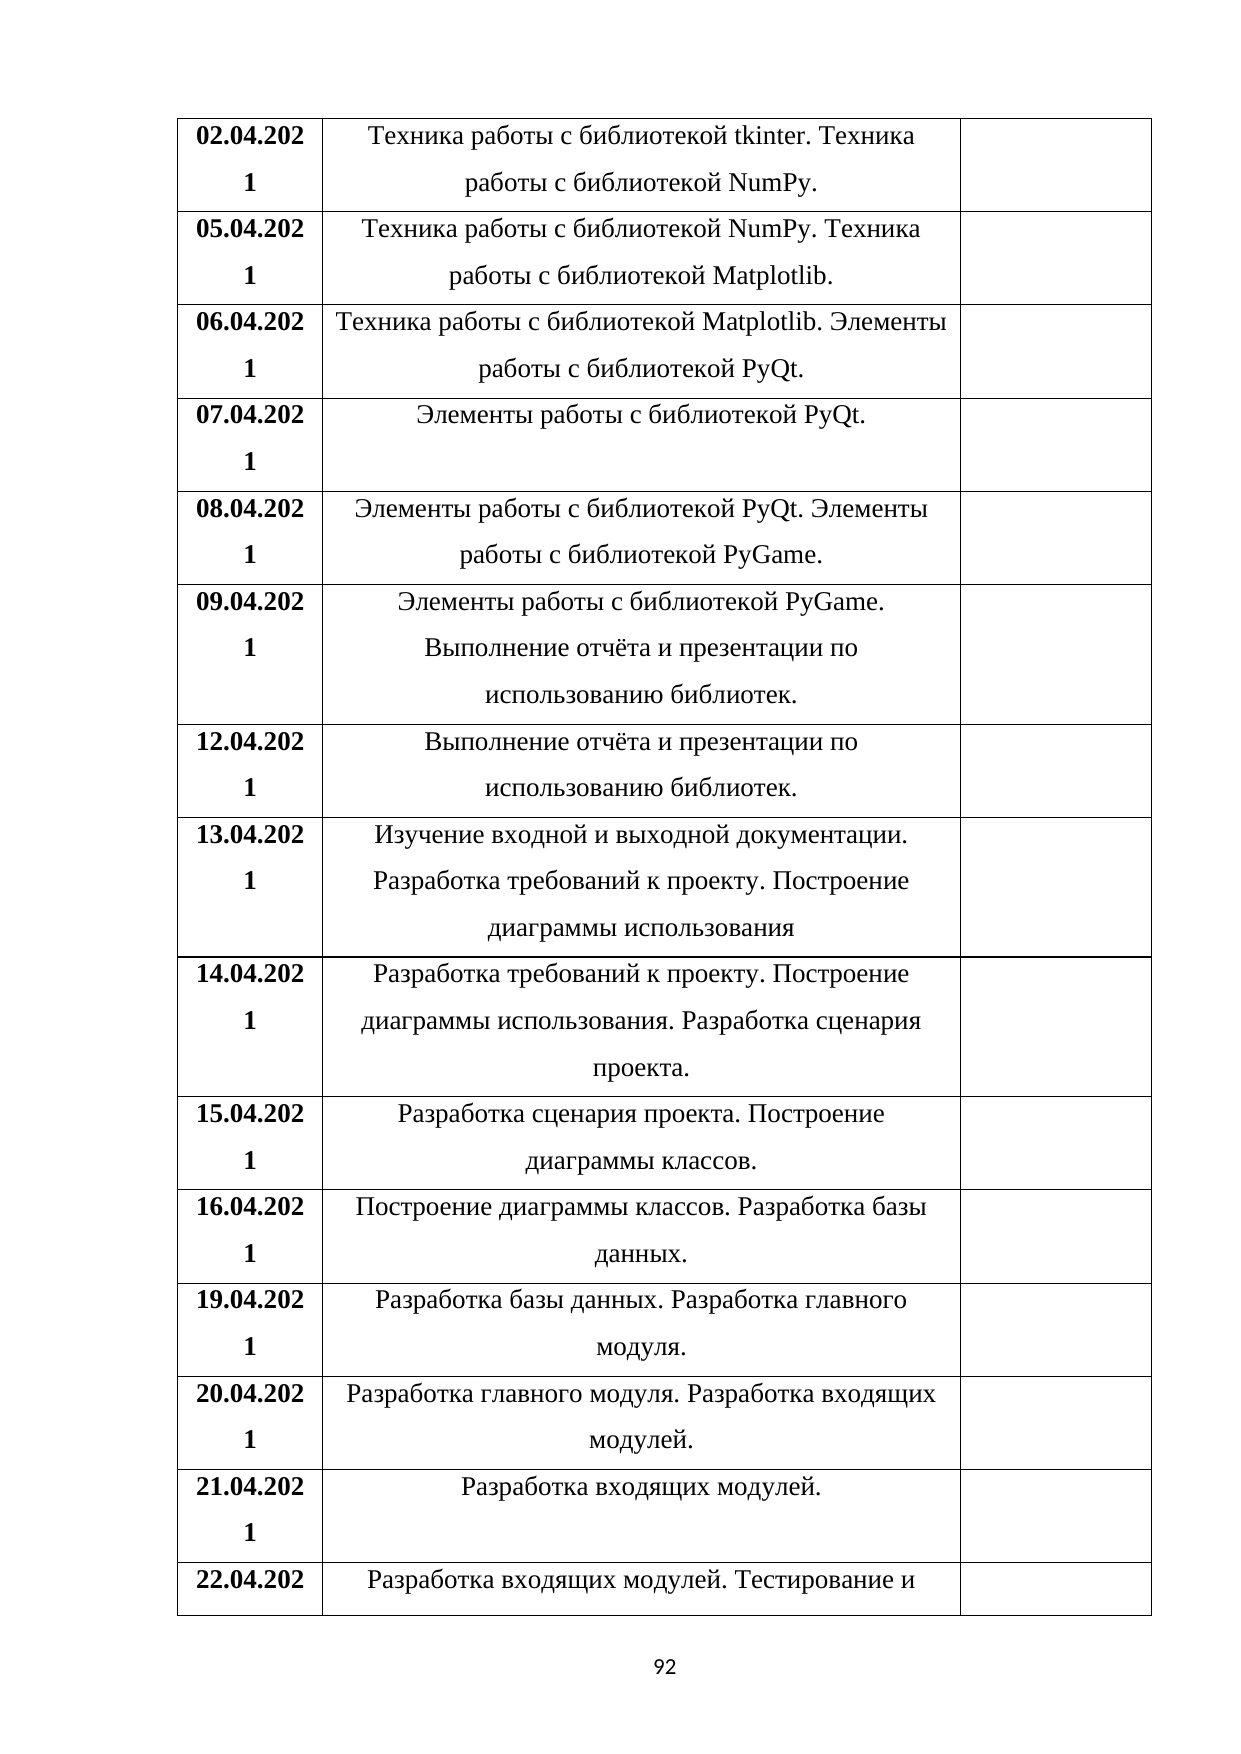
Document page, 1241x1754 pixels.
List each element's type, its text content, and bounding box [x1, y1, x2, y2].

table_cell [961, 958, 1151, 1096]
table_cell 15.04.2021 [178, 1097, 322, 1189]
table_cell Разработка требований к проекту. Построение диаграммы использования. Разработка сценария проекта. [323, 958, 960, 1096]
table_cell [961, 1377, 1151, 1469]
table_cell [961, 305, 1151, 397]
table_cell Разработка базы данных. Разработка главного модуля. [323, 1284, 960, 1376]
table_cell [961, 585, 1151, 723]
table_cell [961, 1470, 1151, 1562]
table_cell [961, 399, 1151, 491]
table_cell Изучение входной и выходной документации. Разработка требований к проекту. Построение диаграммы использования [323, 818, 960, 956]
table_cell 07.04.2021 [178, 399, 322, 491]
table_cell Техника работы с библиотекой NumPy. Техника работы с библиотекой Matplotlib. [323, 212, 960, 304]
table_cell 02.04.2021 [178, 119, 322, 211]
table_cell [961, 1284, 1151, 1376]
table_cell [961, 1563, 1151, 1615]
table_cell Разработка главного модуля. Разработка входящих модулей. [323, 1377, 960, 1469]
table_cell [961, 818, 1151, 956]
table_cell 14.04.2021 [178, 958, 322, 1096]
table_cell Элементы работы с библиотекой PyGame. Выполнение отчёта и презентации по использованию библиотек. [323, 585, 960, 723]
table_cell 16.04.2021 [178, 1190, 322, 1282]
table_cell Техника работы с библиотекой tkinter. Техника работы с библиотекой NumPy. [323, 119, 960, 211]
table_cell 05.04.2021 [178, 212, 322, 304]
table_cell Разработка входящих модулей. [323, 1470, 960, 1562]
table_cell 21.04.2021 [178, 1470, 322, 1562]
table_cell 20.04.2021 [178, 1377, 322, 1469]
table_cell 06.04.2021 [178, 305, 322, 397]
table_cell 08.04.2021 [178, 492, 322, 584]
table_cell [961, 1097, 1151, 1189]
table_cell [961, 492, 1151, 584]
table_cell Построение диаграммы классов. Разработка базы данных. [323, 1190, 960, 1282]
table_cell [323, 1563, 960, 1615]
table_cell Элементы работы с библиотекой PyQt. [323, 399, 960, 491]
table_cell 22.04.2021 [178, 1563, 322, 1615]
table_cell [961, 725, 1151, 817]
table_cell [961, 1190, 1151, 1282]
table_cell Разработка сценария проекта. Построение диаграммы классов. [323, 1097, 960, 1189]
table_cell Техника работы с библиотекой Matplotlib. Элементы работы с библиотекой PyQt. [323, 305, 960, 397]
table_cell [961, 212, 1151, 304]
table_cell [961, 119, 1151, 211]
table_cell 12.04.2021 [178, 725, 322, 817]
table_cell 19.04.2021 [178, 1284, 322, 1376]
table_cell Элементы работы с библиотекой PyQt. Элементы работы с библиотекой PyGame. [323, 492, 960, 584]
table_cell 09.04.2021 [178, 585, 322, 723]
table_cell 13.04.2021 [178, 818, 322, 956]
table_cell Выполнение отчёта и презентации по использованию библиотек. [323, 725, 960, 817]
